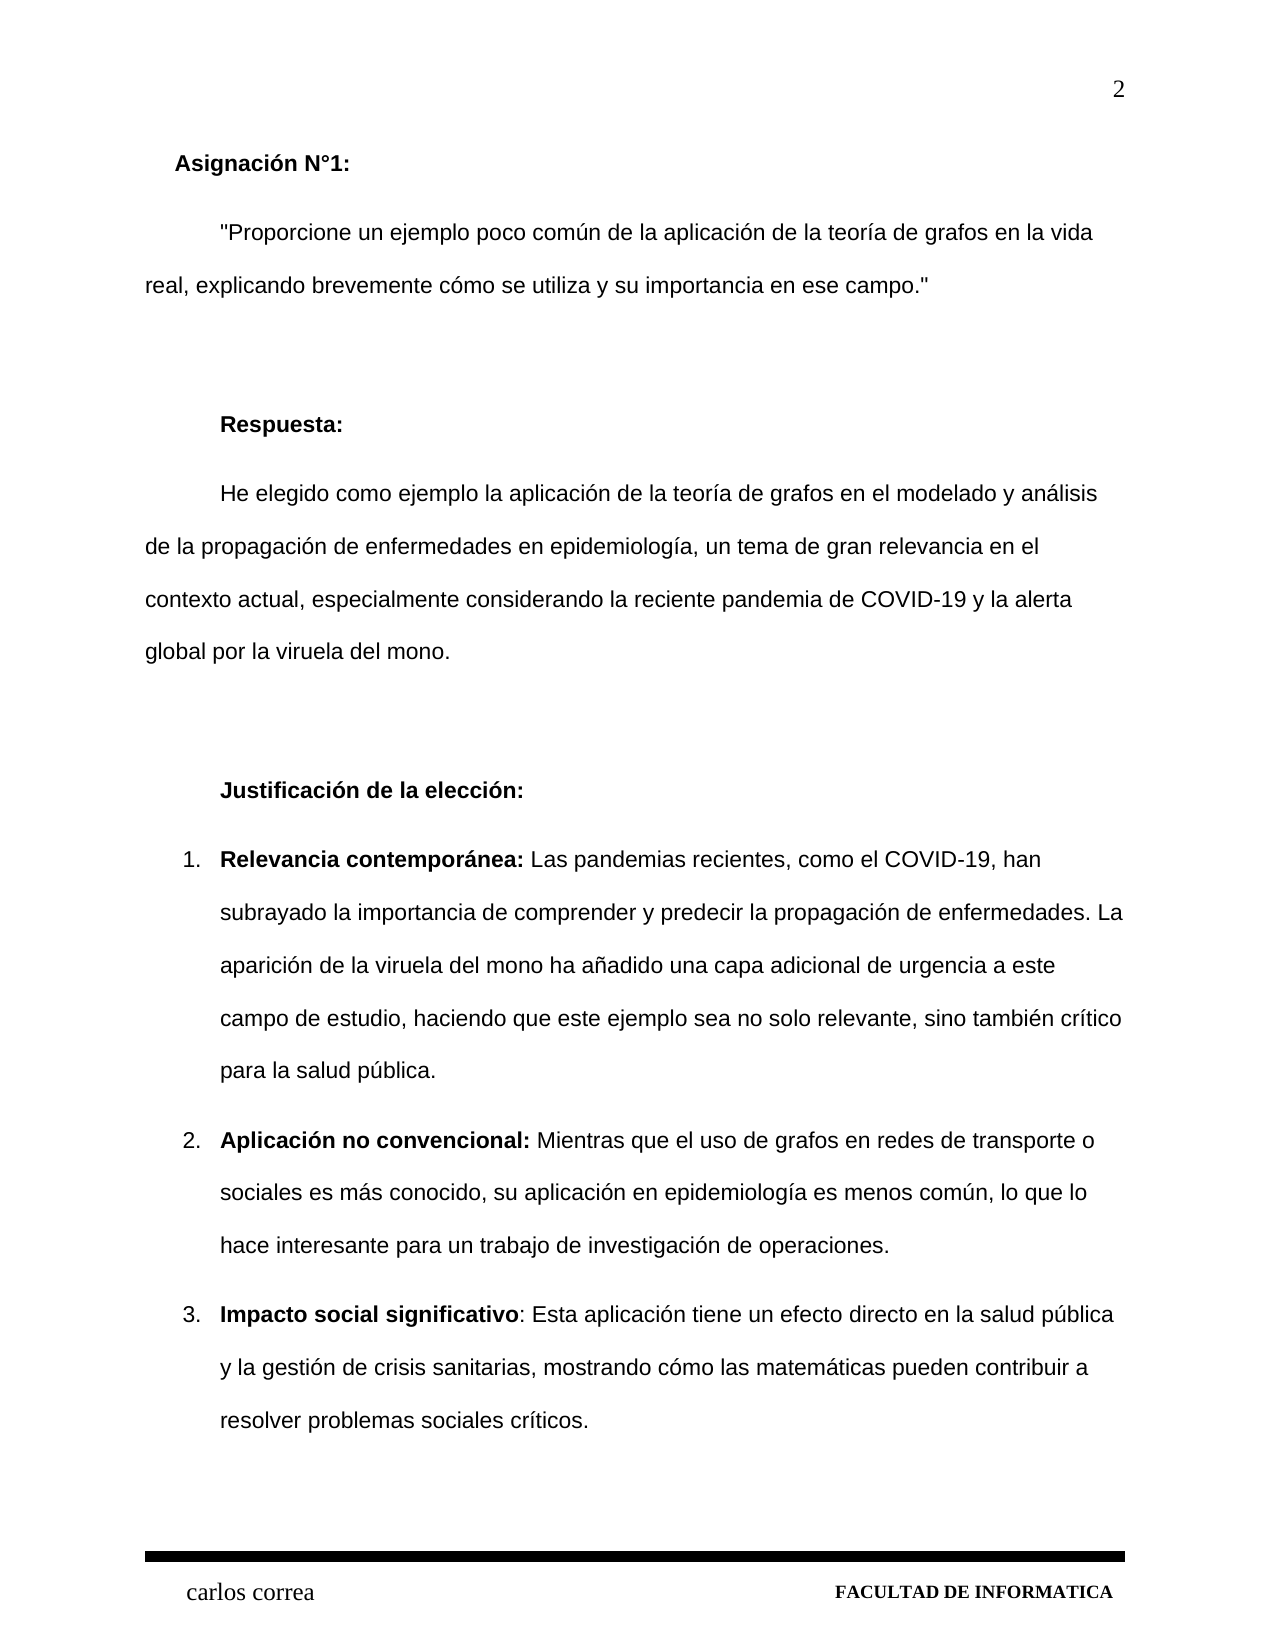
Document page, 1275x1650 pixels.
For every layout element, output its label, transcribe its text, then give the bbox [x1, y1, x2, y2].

list Impacto social significativo: Esta aplicación tiene un efecto directo en la salud pública y la gestión de crisis sanitarias, mostrando cómo las matemáticas pueden contribuir a resolver problemas sociales críticos. [182, 1301, 1125, 1433]
text Asignación N°1: [145, 150, 1125, 176]
text Respuesta: [145, 411, 1125, 437]
text "Proporcione un ejemplo poco común de la aplicación de la teoría de grafos en la vida real, explicando brevemente cómo se utiliza y su importancia en ese campo." [145, 219, 1125, 298]
text He elegido como ejemplo la aplicación de la teoría de grafos en el modelado y análisis de la propagación de enfermedades en epidemiología, un tema de gran relevancia en el contexto actual, especialmente considerando la reciente pandemia de COVID-19 y la alerta global por la viruela del mono. [145, 480, 1125, 665]
list Aplicación no convencional: Mientras que el uso de grafos en redes de transporte o sociales es más conocido, su aplicación en epidemiología es menos común, lo que lo hace interesante para un trabajo de investigación de operaciones. [182, 1127, 1125, 1258]
list Relevancia contemporánea: Las pandemias recientes, como el COVID-19, han subrayado la importancia de comprender y predecir la propagación de enfermedades. La aparición de la viruela del mono ha añadido una capa adicional de urgencia a este campo de estudio, haciendo que este ejemplo sea no solo relevante, sino también crítico para la salud pública. [182, 846, 1125, 1084]
text Justificación de la elección: [145, 777, 1125, 803]
